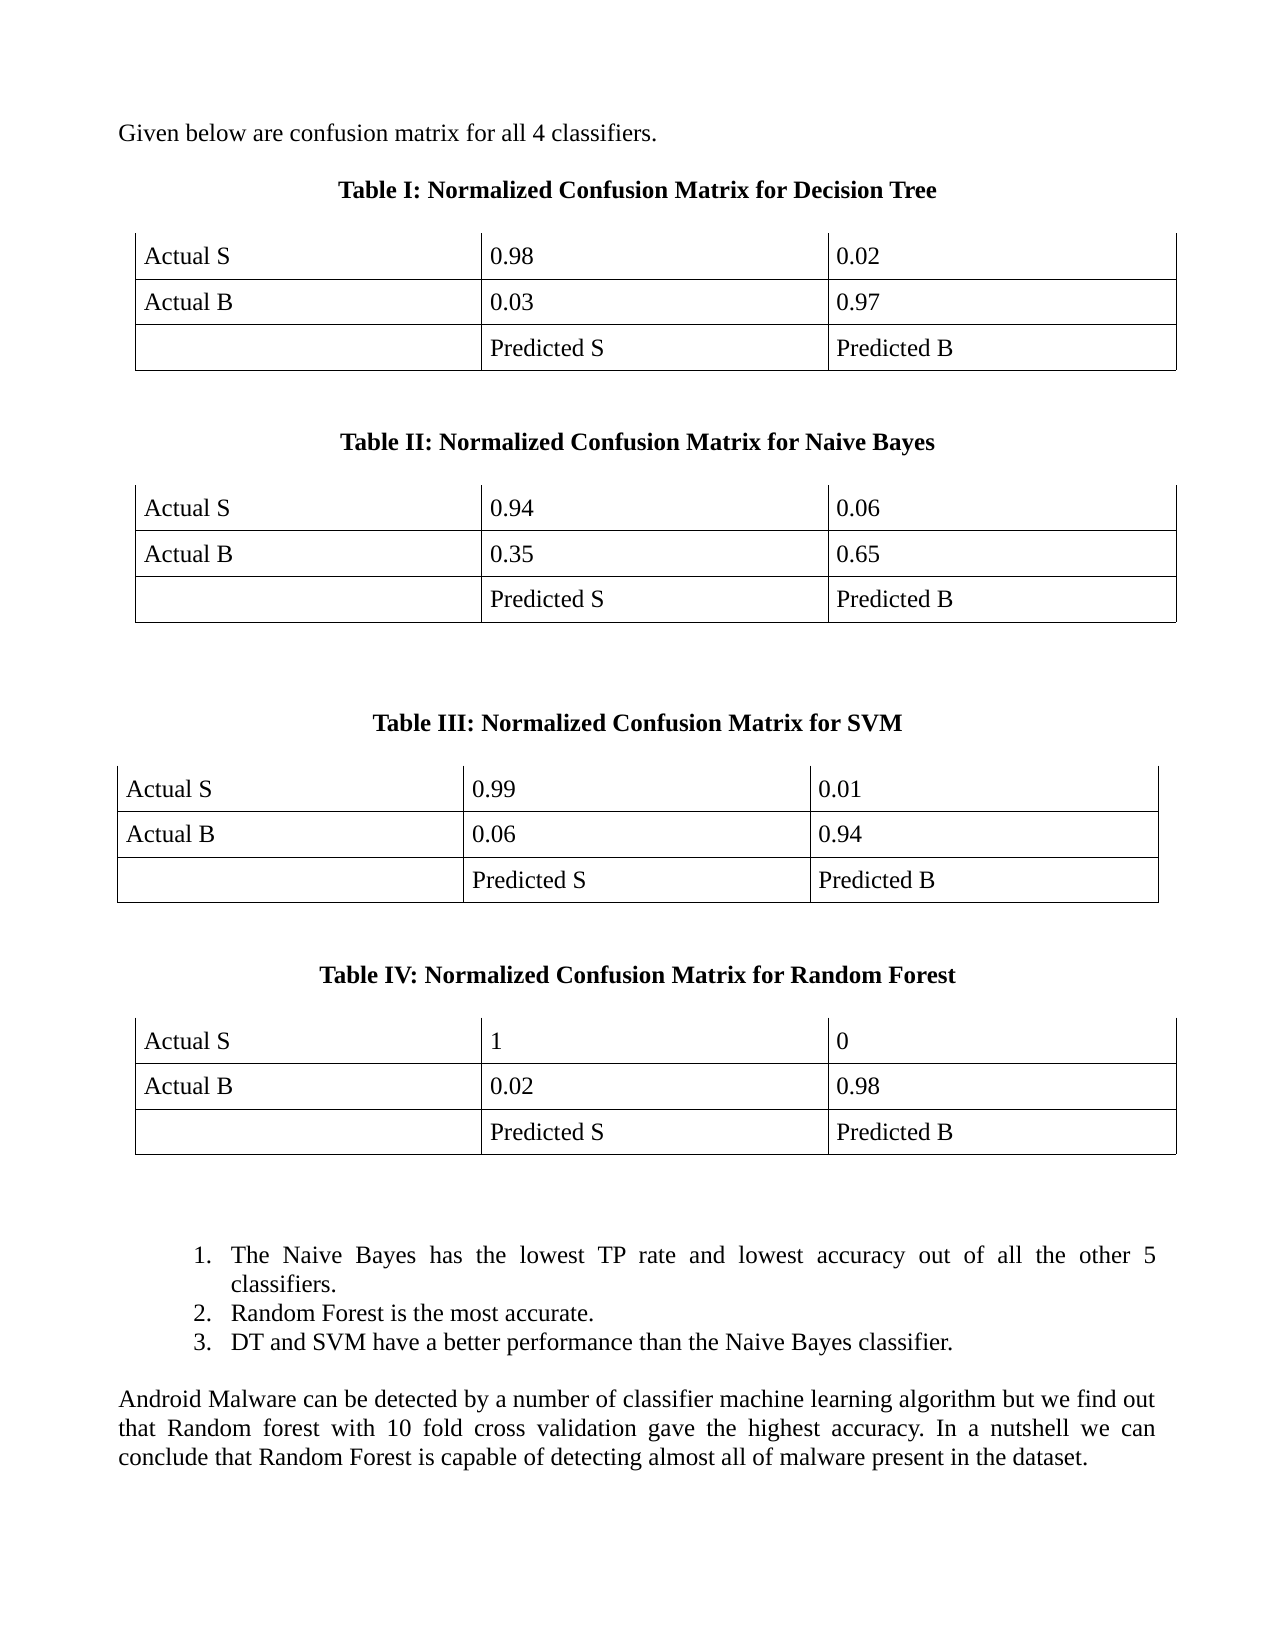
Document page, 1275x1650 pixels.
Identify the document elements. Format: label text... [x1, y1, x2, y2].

text Table IV: Normalized Confusion Matrix for Random Forest [118, 960, 1157, 989]
list DT and SVM have a better performance than the Naive Bayes classifier. [193, 1327, 1157, 1356]
table_header 0.99 [464, 766, 810, 811]
text Android Malware can be detected by a number of classifier machine learning algorithm but we find out that Random forest with 10 fold cross validation gave the highest accuracy. In a nutshell we can conclude that Random Forest is capable of detecting almost all of malware present in the dataset. [118, 1384, 1157, 1471]
table_cell 0.02 [482, 1064, 828, 1108]
table_cell Actual B [136, 280, 481, 324]
table_header Actual S [136, 1018, 481, 1063]
table_cell Actual B [136, 1064, 481, 1108]
table_cell 0.97 [829, 280, 1176, 324]
table_header Actual S [136, 485, 481, 530]
table_cell 0.94 [811, 812, 1158, 857]
table_header 0.94 [482, 485, 828, 530]
table_cell Predicted S [464, 858, 810, 902]
table_header Actual S [118, 766, 463, 811]
table_header 0.01 [811, 766, 1158, 811]
table_cell Predicted B [829, 325, 1176, 370]
table_header Actual S [136, 233, 481, 278]
text Table III: Normalized Confusion Matrix for SVM [118, 708, 1157, 737]
table_cell Predicted S [482, 577, 828, 622]
table_cell 0.65 [829, 531, 1176, 576]
table_cell Predicted S [482, 1110, 828, 1154]
text Given below are confusion matrix for all 4 classifiers. [118, 118, 1157, 147]
table_header 0.98 [482, 233, 828, 278]
table_header 0.06 [829, 485, 1176, 530]
table_cell 0.98 [829, 1064, 1176, 1108]
table_cell [136, 1110, 481, 1154]
table_header 0 [829, 1018, 1176, 1063]
table_cell Predicted S [482, 325, 828, 370]
table_cell 0.06 [464, 812, 810, 857]
table_cell [136, 577, 481, 622]
table_header 0.02 [829, 233, 1176, 278]
table_cell [136, 325, 481, 370]
table_cell Predicted B [811, 858, 1158, 902]
table_cell Actual B [136, 531, 481, 576]
list Random Forest is the most accurate. [193, 1298, 1157, 1327]
table_cell Predicted B [829, 1110, 1176, 1154]
list The Naive Bayes has the lowest TP rate and lowest accuracy out of all the other 5 classifiers. [193, 1241, 1157, 1298]
text Table II: Normalized Confusion Matrix for Naive Bayes [118, 427, 1157, 456]
table_cell 0.03 [482, 280, 828, 324]
table_cell 0.35 [482, 531, 828, 576]
table_cell Actual B [118, 812, 463, 857]
table_cell Predicted B [829, 577, 1176, 622]
text Table I: Normalized Confusion Matrix for Decision Tree [118, 176, 1157, 204]
table_cell [118, 858, 463, 902]
table_header 1 [482, 1018, 828, 1063]
